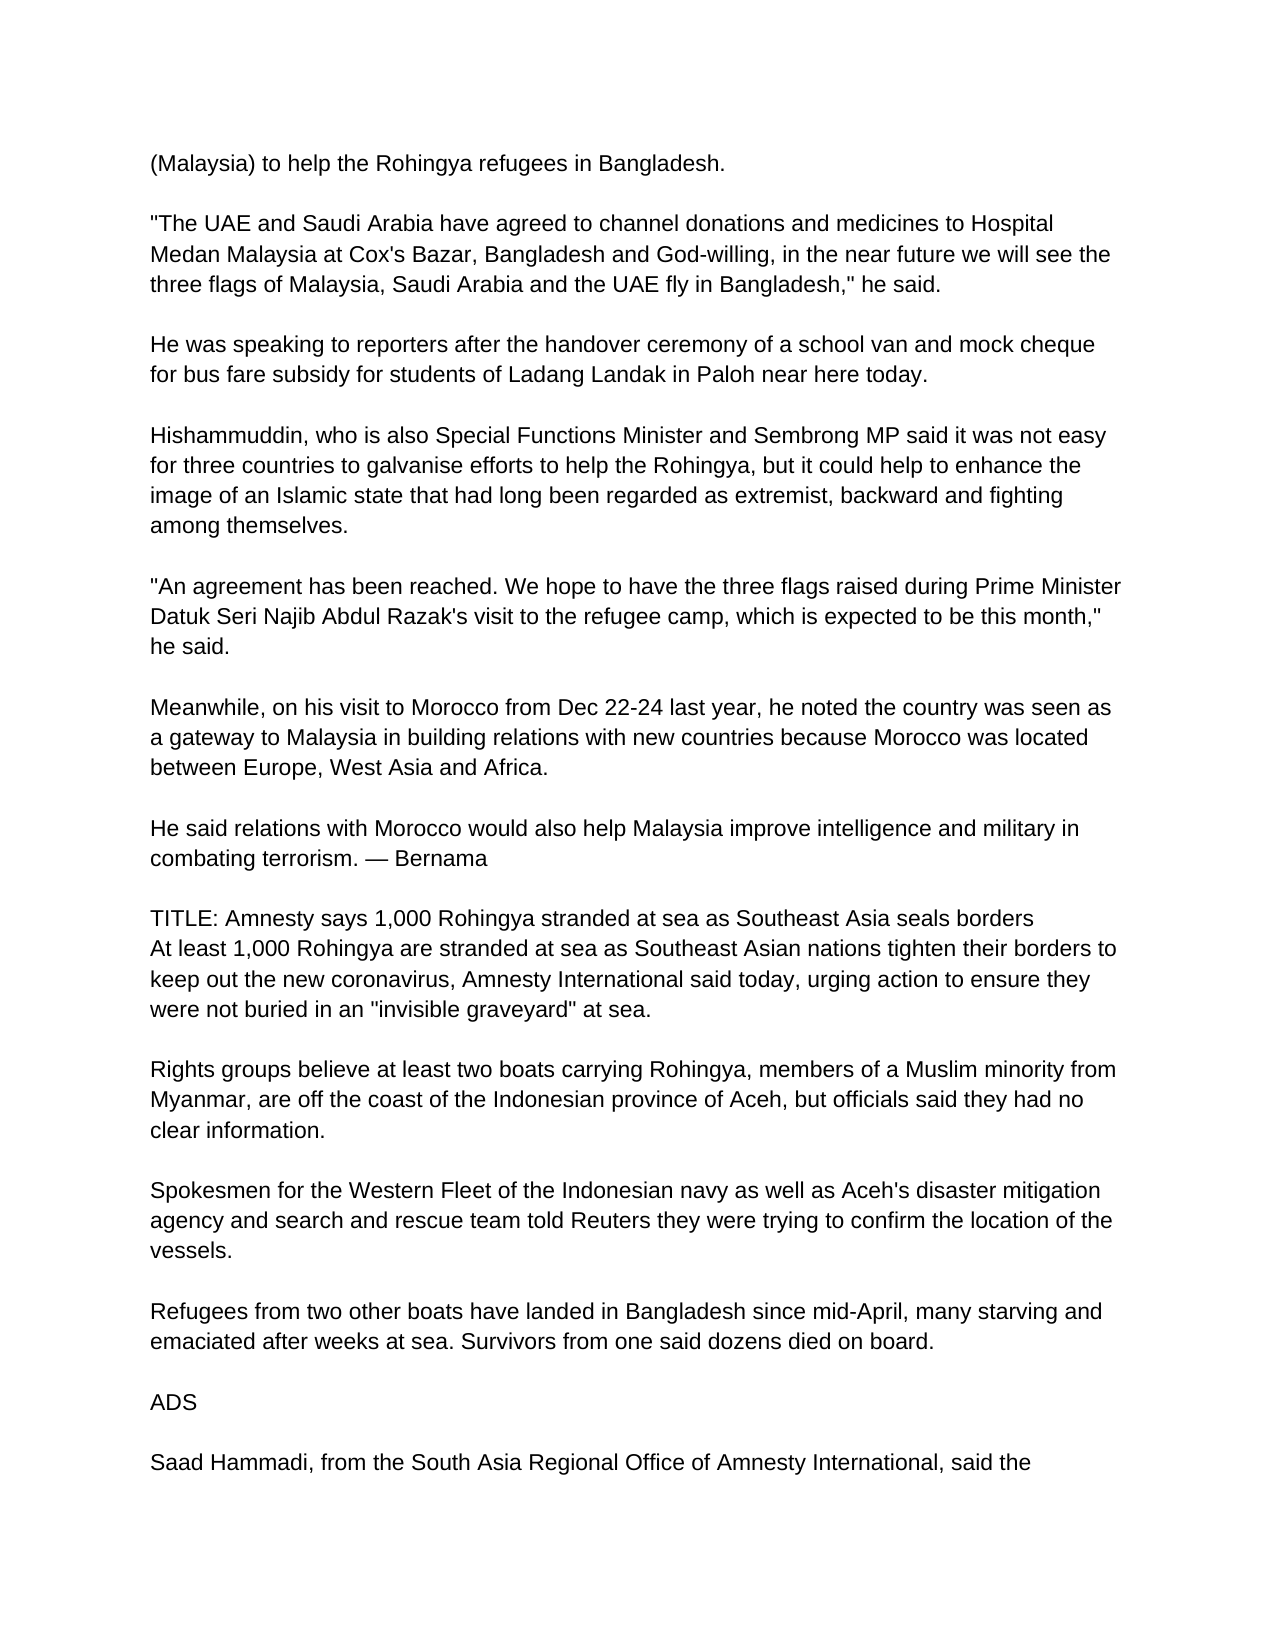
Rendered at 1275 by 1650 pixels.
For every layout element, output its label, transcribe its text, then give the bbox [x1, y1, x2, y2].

text "The UAE and Saudi Arabia have agreed to channel donations and medicines to Hospital Medan Malaysia at Cox's Bazar, Bangladesh and God-willing, in the near future we will see the three flags of Malaysia, Saudi Arabia and the UAE fly in Bangladesh," he said. [150, 210, 1125, 297]
text TITLE: Amnesty says 1,000 Rohingya stranded at sea as Southeast Asia seals borders [150, 905, 1125, 932]
text Rights groups believe at least two boats carrying Rohingya, members of a Muslim minority from Myanmar, are off the coast of the Indonesian province of Aceh, but officials said they had no clear information. [150, 1056, 1125, 1143]
text ADS [150, 1388, 1125, 1415]
text He said relations with Morocco would also help Malaysia improve intelligence and military in combating terrorism. — Bernama [150, 814, 1125, 871]
text Meanwhile, on his visit to Morocco from Dec 22-24 last year, he noted the country was seen as a gateway to Malaysia in building relations with new countries because Morocco was located between Europe, West Asia and Africa. [150, 694, 1125, 781]
text Spokesmen for the Western Fleet of the Indonesian navy as well as Aceh's disaster mitigation agency and search and rescue team told Reuters they were trying to confirm the location of the vessels. [150, 1177, 1125, 1264]
text "An agreement has been reached. We hope to have the three flags raised during Prime Minister Datuk Seri Najib Abdul Razak's visit to the refugee camp, which is expected to be this month," he said. [150, 573, 1125, 660]
text He was speaking to reporters after the handover ceremony of a school van and mock cheque for bus fare subsidy for students of Ladang Landak in Paloh near here today. [150, 331, 1125, 388]
text Hishammuddin, who is also Special Functions Minister and Sembrong MP said it was not easy for three countries to galvanise efforts to help the Rohingya, but it could help to enhance the image of an Islamic state that had long been regarded as extremist, backward and fighting among themselves. [150, 422, 1125, 539]
text Refugees from two other boats have landed in Bangladesh since mid-April, many starving and emaciated after weeks at sea. Survivors from one said dozens died on board. [150, 1298, 1125, 1354]
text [150, 150, 1125, 176]
text At least 1,000 Rohingya are stranded at sea as Southeast Asian nations tighten their borders to keep out the new coronavirus, Amnesty International said today, urging action to ensure they were not buried in an "invisible graveyard" at sea. [150, 935, 1125, 1022]
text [150, 1449, 1125, 1475]
